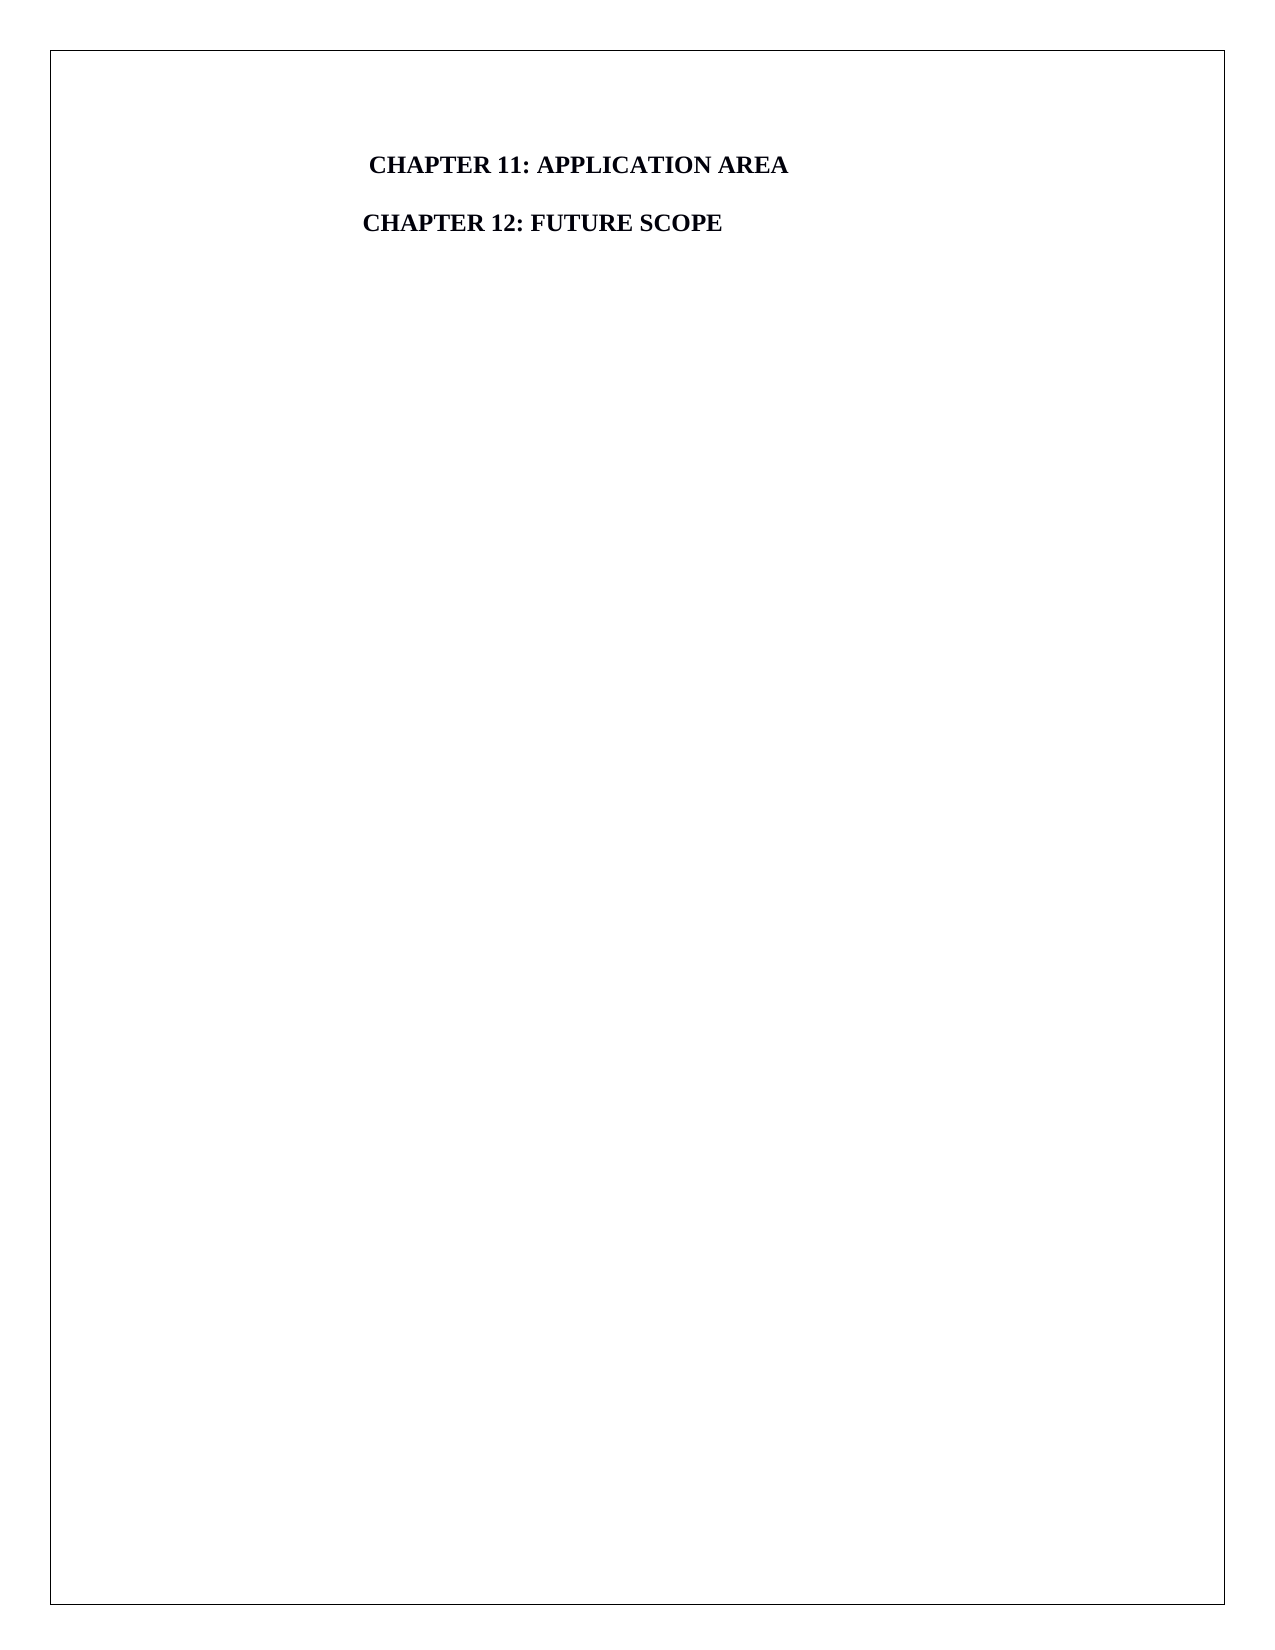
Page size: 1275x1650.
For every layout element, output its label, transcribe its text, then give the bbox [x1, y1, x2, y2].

text CHAPTER 11: APPLICATION AREA [150, 150, 1125, 179]
text CHAPTER 12: FUTURE SCOPE [150, 208, 1125, 237]
